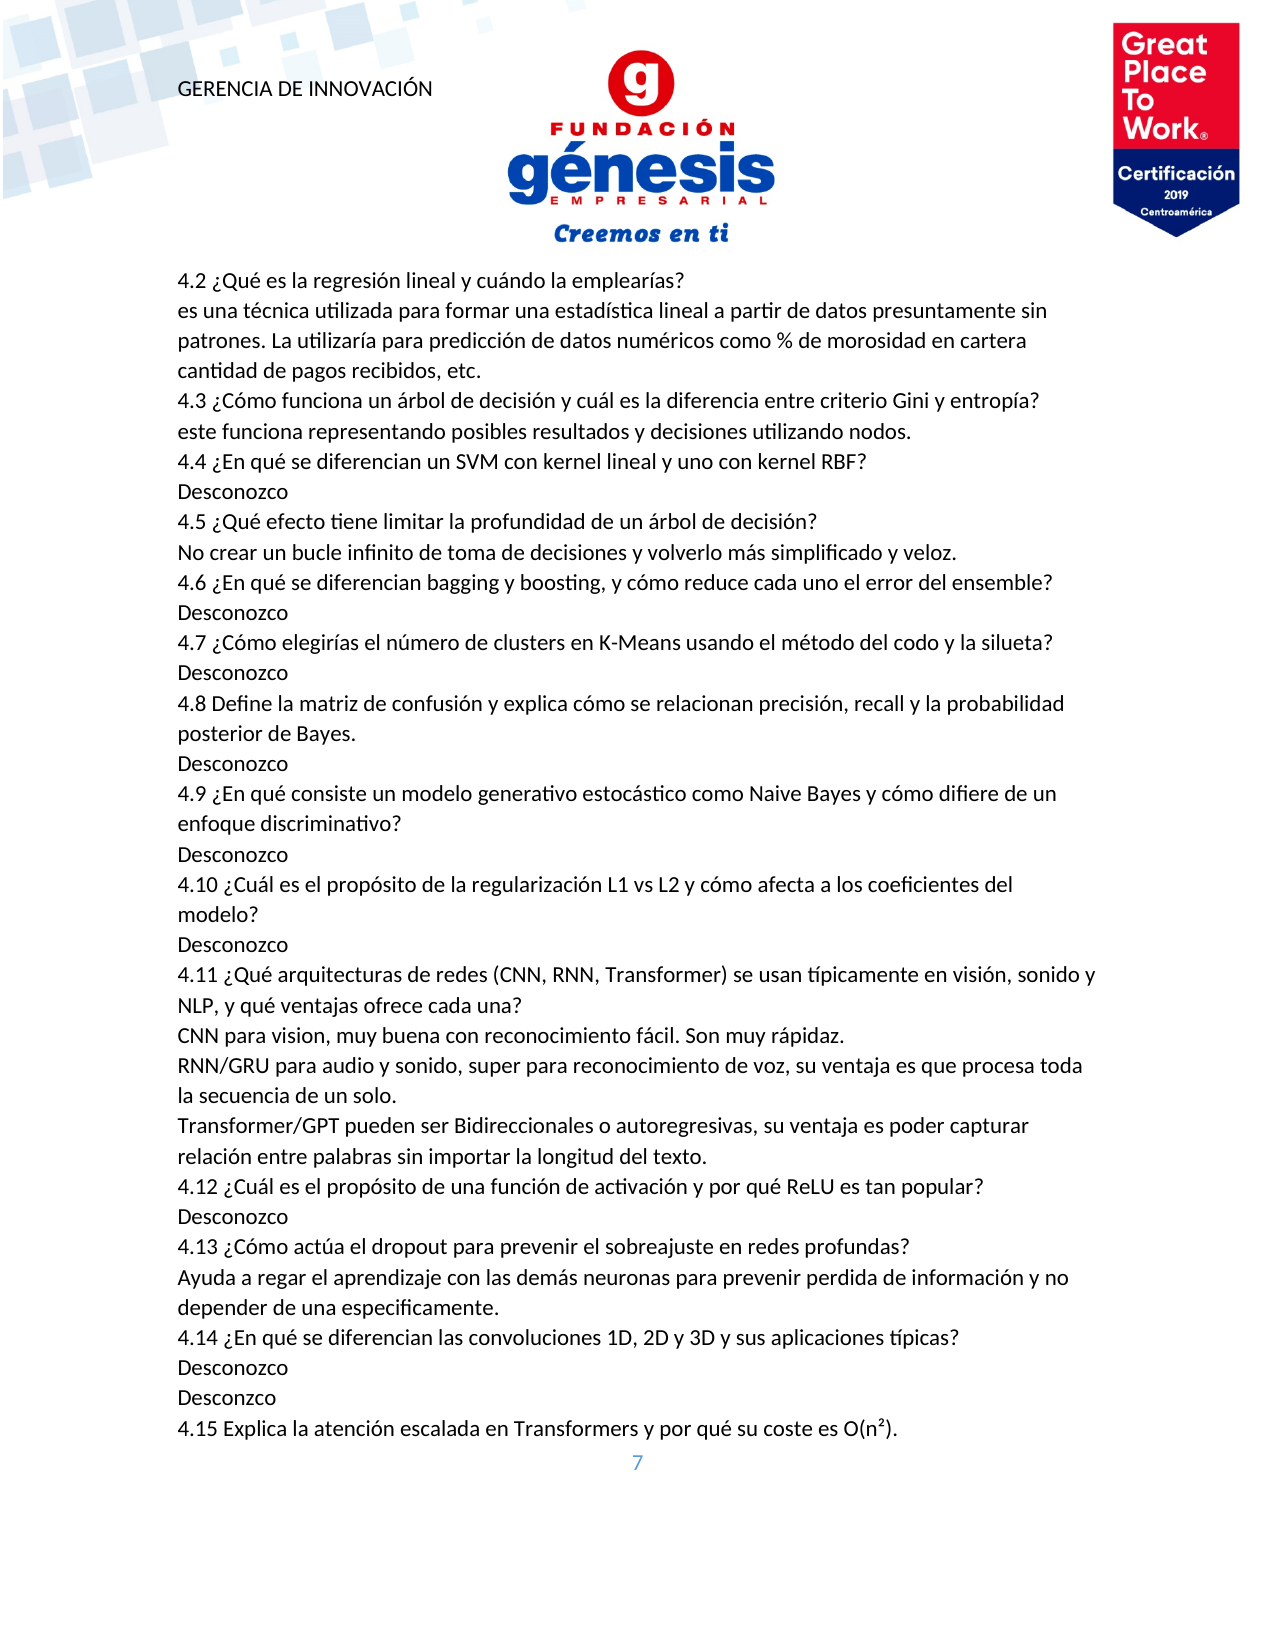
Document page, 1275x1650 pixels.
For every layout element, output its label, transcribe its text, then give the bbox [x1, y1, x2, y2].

text posterior de Bayes. [177, 719, 1098, 747]
text Desconozco [177, 840, 1098, 868]
text 4.14 ¿En qué se diferencian las convoluciones 1D, 2D y 3D y sus aplicaciones típicas? [177, 1323, 1098, 1351]
text 4.5 ¿Qué efecto tiene limitar la profundidad de un árbol de decisión? [177, 507, 1098, 536]
text 4.13 ¿Cómo actúa el dropout para prevenir el sobreajuste en redes profundas? [177, 1232, 1098, 1261]
text Desconozco [177, 930, 1098, 958]
text Desconozco [177, 477, 1098, 505]
text Transformer/GPT pueden ser Bidireccionales o autoregresivas, su ventaja es poder capturar relación entre palabras sin importar la longitud del texto. [177, 1112, 1098, 1170]
text 4.2 ¿Qué es la regresión lineal y cuándo la emplearías? [177, 266, 1098, 294]
text 4.9 ¿En qué consiste un modelo generativo estocástico como Naive Bayes y cómo difiere de un enfoque discriminativo? [177, 779, 1098, 838]
text 4.4 ¿En qué se diferencian un SVM con kernel lineal y uno con kernel RBF? [177, 447, 1098, 475]
text 4.12 ¿Cuál es el propósito de una función de activación y por qué ReLU es tan popular? [177, 1172, 1098, 1200]
text Desconzco [177, 1383, 1098, 1412]
picture [2, 0, 1274, 269]
text 4.11 ¿Qué arquitecturas de redes (CNN, RNN, Transformer) se usan típicamente en visión, sonido y NLP, y qué ventajas ofrece cada una? [177, 961, 1098, 1019]
text Desconozco [177, 1353, 1098, 1381]
text CNN para vision, muy buena con reconocimiento fácil. Son muy rápidaz. [177, 1021, 1098, 1049]
text Desconozco [177, 1202, 1098, 1230]
text No crear un bucle infinito de toma de decisiones y volverlo más simplificado y veloz. [177, 538, 1098, 566]
text Desconozco [177, 598, 1098, 626]
text Desconozco [177, 658, 1098, 687]
text 4.6 ¿En qué se diferencian bagging y boosting, y cómo reduce cada uno el error del ensemble? [177, 568, 1098, 596]
text 4.7 ¿Cómo elegirías el número de clusters en K-Means usando el método del codo y la silueta? [177, 628, 1098, 656]
text es una técnica utilizada para formar una estadística lineal a partir de datos presuntamente sin patrones. La utilizaría para predicción de datos numéricos como % de morosidad en cartera cantidad de pagos recibidos, etc. [177, 296, 1098, 384]
text RNN/GRU para audio y sonido, super para reconocimiento de voz, su ventaja es que procesa toda la secuencia de un solo. [177, 1051, 1098, 1109]
text 4.8 Define la matriz de confusión y explica cómo se relacionan precisión, recall y la probabilidad [177, 689, 1098, 717]
text Ayuda a regar el aprendizaje con las demás neuronas para prevenir perdida de información y no depender de una especificamente. [177, 1263, 1098, 1321]
text 4.10 ¿Cuál es el propósito de la regularización L1 vs L2 y cómo afecta a los coeficientes del modelo? [177, 870, 1098, 928]
text este funciona representando posibles resultados y decisiones utilizando nodos. [177, 417, 1098, 445]
text Desconozco [177, 749, 1098, 777]
text 4.3 ¿Cómo funciona un árbol de decisión y cuál es la diferencia entre criterio Gini y entropía? [177, 387, 1098, 415]
text 4.15 Explica la atención escalada en Transformers y por qué su coste es O(n²). [177, 1414, 1098, 1442]
